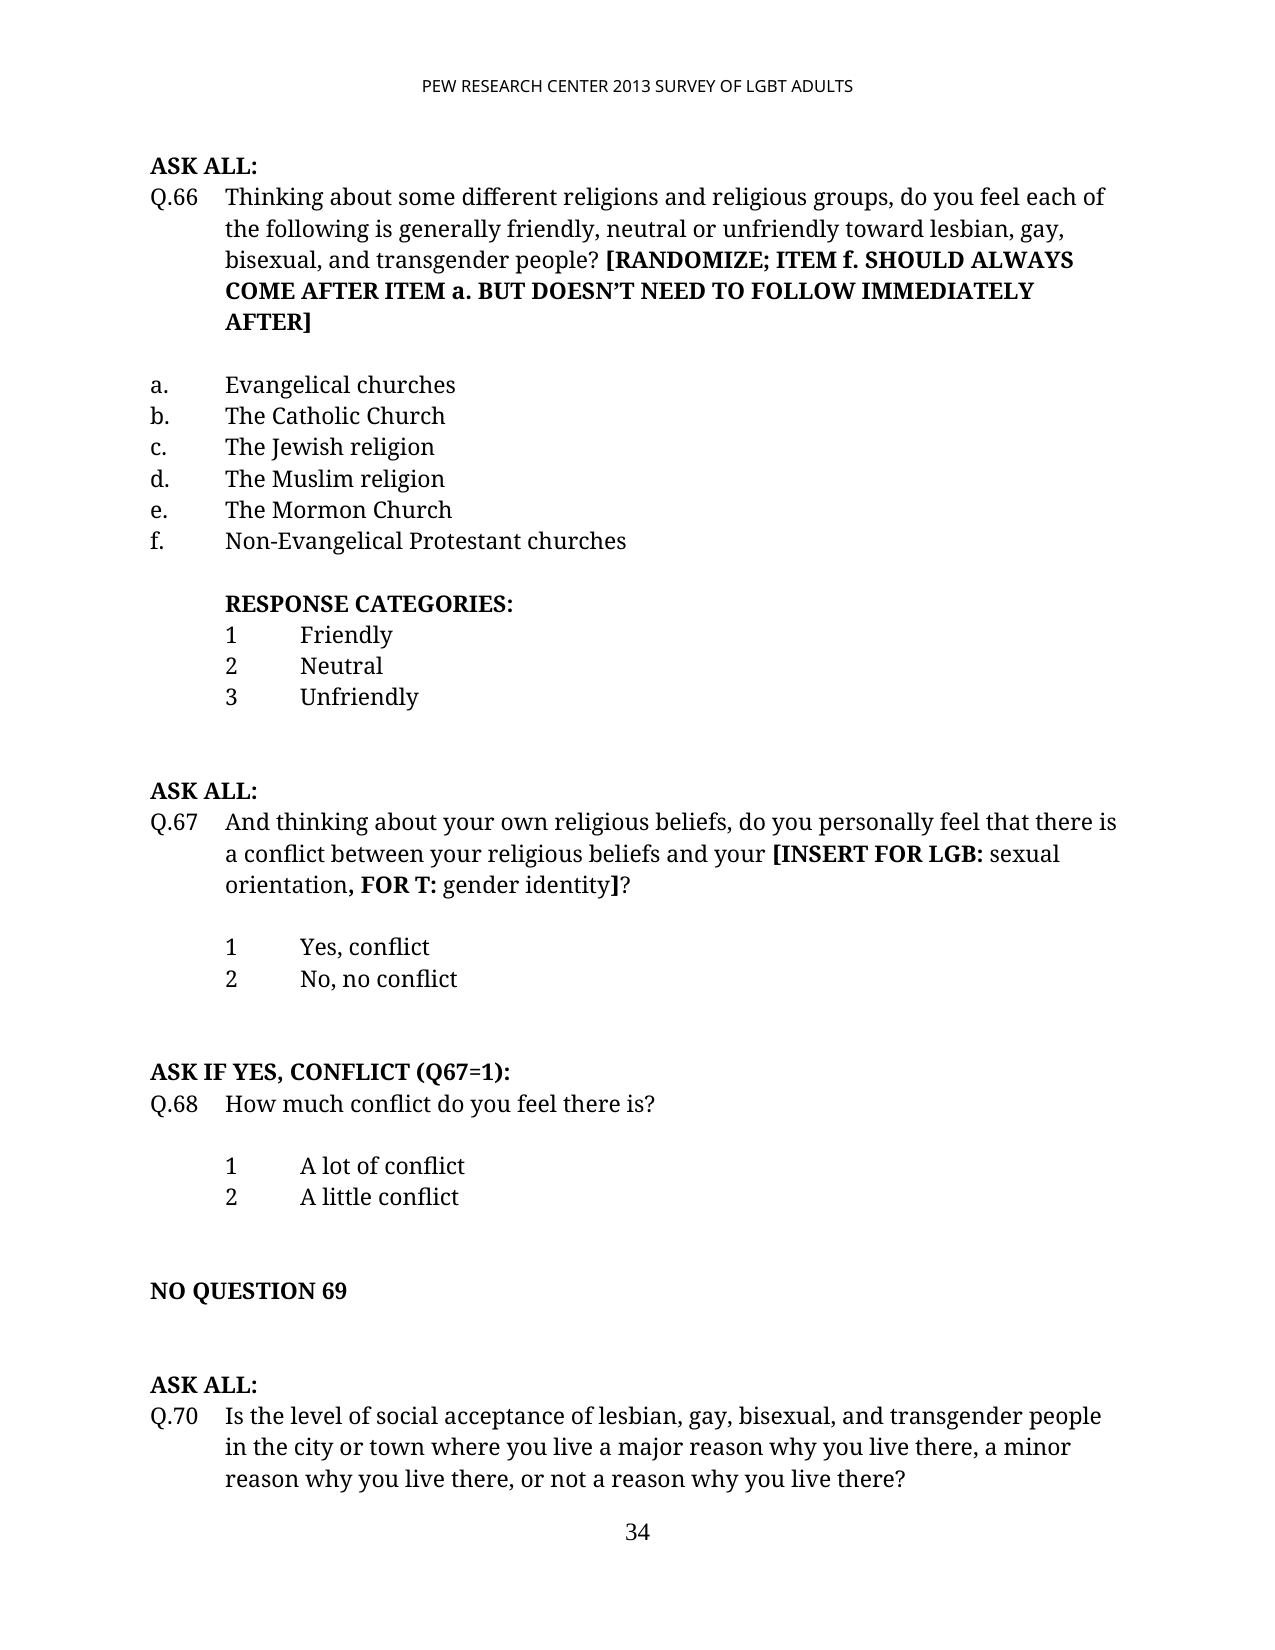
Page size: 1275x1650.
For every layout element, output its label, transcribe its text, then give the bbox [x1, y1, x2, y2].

text Q.70 Is the level of social acceptance of lesbian, gay, bisexual, and transgender people in the city or town where you live a major reason why you live there, a minor reason why you live there, or not a reason why you live there? [150, 1400, 1125, 1494]
text b. The Catholic Church [150, 400, 1125, 431]
text 2 A little conflict [150, 1181, 1125, 1212]
text Q.68 How much conflict do you feel there is? [150, 1087, 1125, 1119]
text Q.67 And thinking about your own religious beliefs, do you personally feel that there is a conflict between your religious beliefs and your [INSERT FOR LGB: sexual orientation, FOR T: gender identity]? [150, 806, 1125, 900]
text ASK ALL: [150, 1369, 1125, 1400]
text 3 Unfriendly [225, 681, 1125, 712]
text ASK ALL: [150, 775, 1125, 806]
text d. The Muslim religion [150, 462, 1125, 494]
text Q.66 Thinking about some different religions and religious groups, do you feel each of the following is generally friendly, neutral or unfriendly toward lesbian, gay, bisexual, and transgender people? [RANDOMIZE; ITEM f. SHOULD ALWAYS COME AFTER ITEM a. BUT DOESN’T NEED TO FOLLOW IMMEDIATELY AFTER] [150, 181, 1125, 337]
text ASK ALL: [150, 150, 1125, 181]
text a. Evangelical churches [150, 369, 1125, 400]
text e. The Mormon Church [150, 494, 1125, 525]
text NO QUESTION 69 [150, 1275, 1125, 1306]
text 1 Yes, conflict [225, 931, 1125, 962]
text 1 Friendly [150, 619, 1125, 650]
text c. The Jewish religion [150, 431, 1125, 462]
text RESPONSE CATEGORIES: [150, 587, 1125, 619]
text ASK IF YES, CONFLICT (Q67=1): [150, 1056, 1125, 1087]
text 2 No, no conflict [225, 962, 1125, 994]
text f. Non-Evangelical Protestant churches [150, 525, 1125, 556]
text 1 A lot of conflict [150, 1150, 1125, 1181]
text 2 Neutral [225, 650, 1125, 681]
